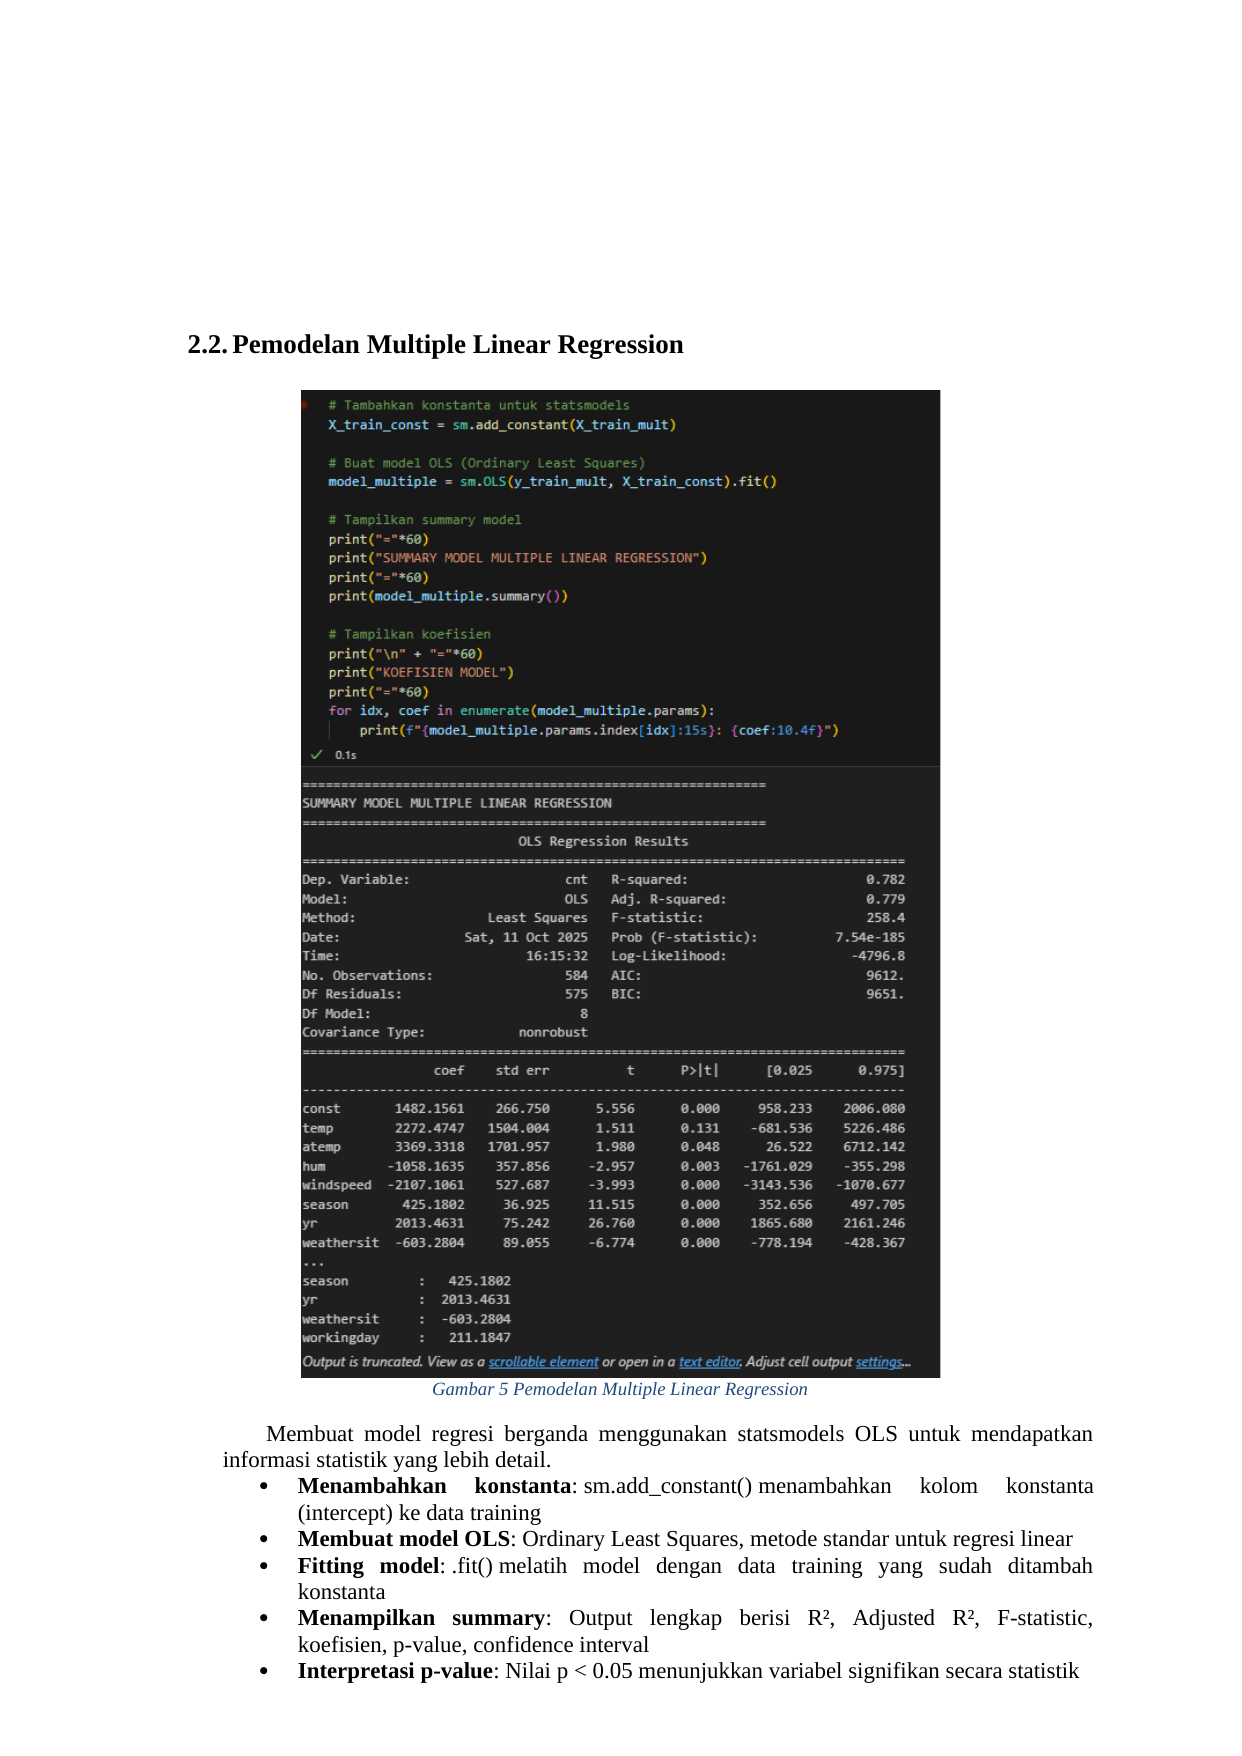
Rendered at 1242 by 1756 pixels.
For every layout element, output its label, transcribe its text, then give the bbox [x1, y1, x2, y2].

subtitle Pemodelan Multiple Linear Regression [187, 328, 1094, 391]
list Menampilkan summary: Output lengkap berisi R², Adjusted R², F-statistic, koefisien, p-value, confidence interval [260, 1604, 1094, 1657]
list Membuat model OLS: Ordinary Least Squares, metode standar untuk regresi linear [260, 1525, 1094, 1552]
list Interpretasi p-value: Nilai p < 0.05 menunjukkan variabel signifikan secara statistik [260, 1657, 1094, 1683]
picture [301, 390, 941, 1378]
list Menambahkan konstanta: sm.add_constant() menambahkan kolom konstanta (intercept) ke data training [260, 1473, 1094, 1525]
list Fitting model: .fit() melatih model dengan data training yang sudah ditambah konstanta [260, 1552, 1094, 1604]
text Gambar 5 Pemodelan Multiple Linear Regression [148, 1377, 1094, 1399]
text Membuat model regresi berganda menggunakan statsmodels OLS untuk mendapatkan informasi statistik yang lebih detail. [223, 1420, 1094, 1473]
